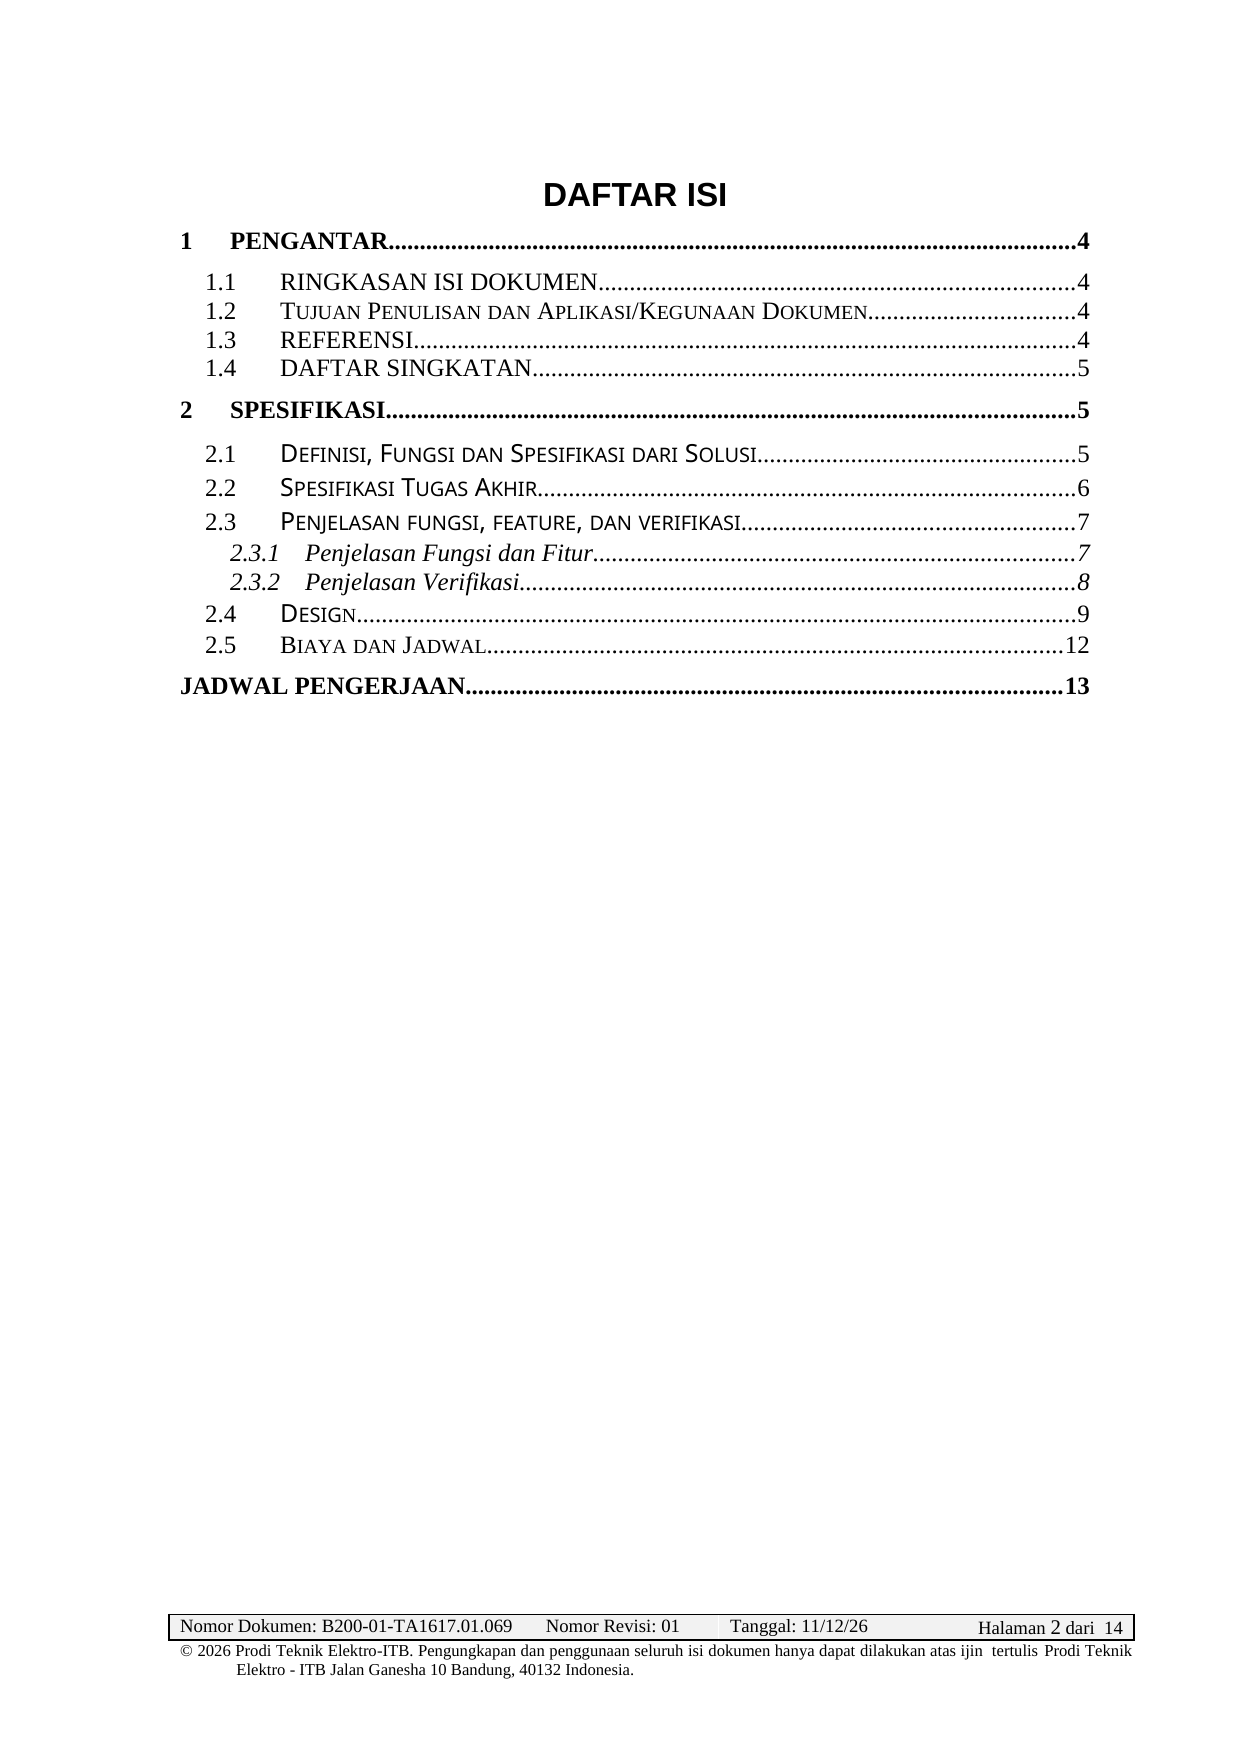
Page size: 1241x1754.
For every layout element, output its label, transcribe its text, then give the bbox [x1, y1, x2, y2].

text 2.1 Definisi, Fungsi dan Spesifikasi dari Solusi 5 [205, 436, 1090, 470]
text 2.3.2 Penjelasan Verifikasi 8 [230, 567, 1090, 596]
text 1.3 REFERENSI 4 [205, 325, 1090, 353]
text 2.4 Design 9 [205, 596, 1090, 630]
text 1.4 DAFTAR SINGKATAN 5 [205, 353, 1090, 382]
text 1.2 Tujuan Penulisan dan Aplikasi/Kegunaan Dokumen 4 [205, 296, 1090, 325]
text Jadwal Pengerjaan 13 [180, 671, 1090, 700]
text 2.5 Biaya dan Jadwal 12 [205, 630, 1090, 658]
text 2.3 Penjelasan fungsi, feature, dan verifikasi 7 [205, 504, 1090, 538]
text 2 SPESIFIKASI 5 [180, 395, 1090, 423]
text 1 Pengantar 4 [180, 226, 1090, 255]
text 2.2 Spesifikasi Tugas Akhir 6 [205, 470, 1090, 504]
title DAFTAR ISI [180, 175, 1090, 213]
text 2.3.1 Penjelasan Fungsi dan Fitur 7 [230, 538, 1090, 567]
text 1.1 RINGKASAN ISI DOKUMEN 4 [205, 267, 1090, 296]
